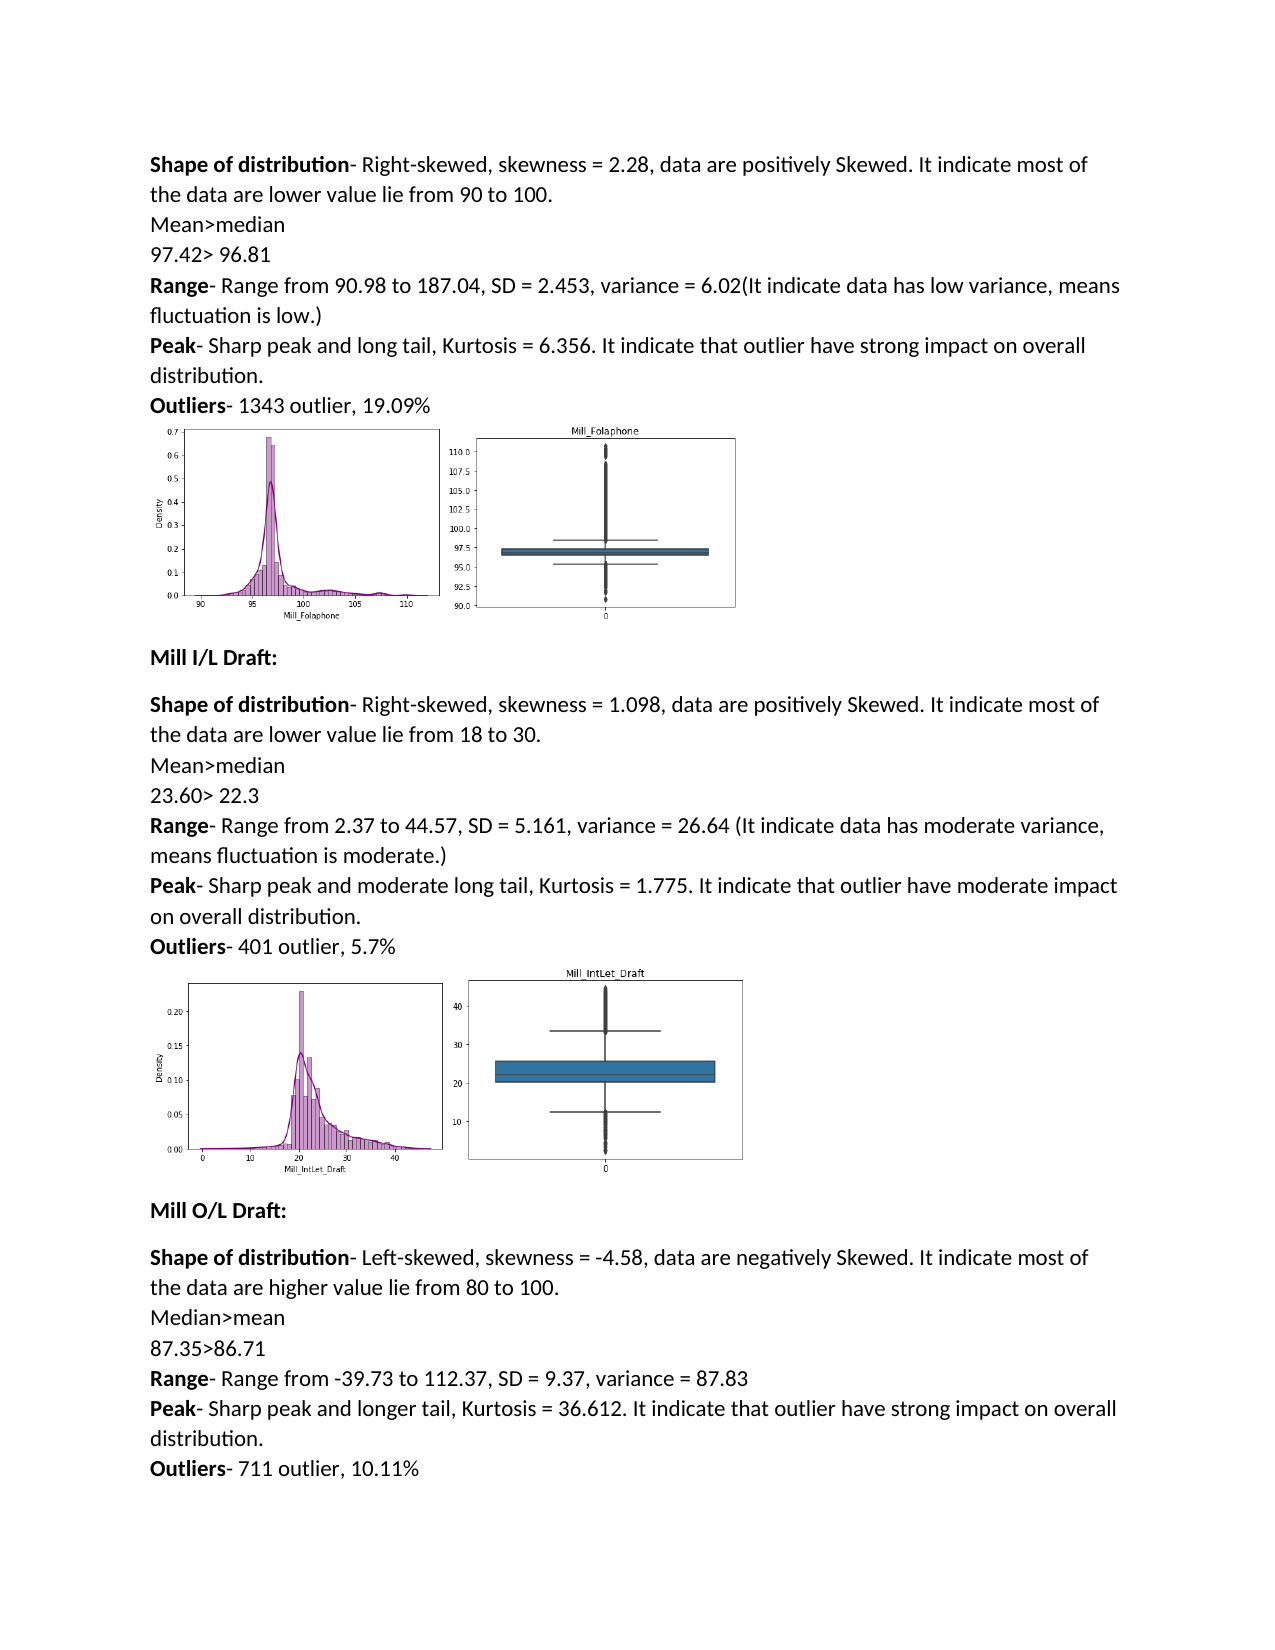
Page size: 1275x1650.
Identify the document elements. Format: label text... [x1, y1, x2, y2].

text Shape of distribution- Right-skewed, skewness = 1.098, data are positively Skewed. It indicate most of the data are lower value lie from 18 to 30. [150, 690, 1125, 748]
text 23.60> 22.3 [150, 781, 1125, 809]
text Outliers- 401 outlier, 5.7% [150, 932, 1125, 960]
text Median>mean [150, 1303, 1125, 1332]
text Mill O/L Draft: [150, 1196, 1125, 1224]
picture [150, 962, 747, 1178]
text Peak- Sharp peak and longer tail, Kurtosis = 36.612. It indicate that outlier have strong impact on overall distribution. [150, 1394, 1125, 1452]
text Mean>median [150, 210, 1125, 238]
text Mean>median [150, 751, 1125, 779]
text Shape of distribution- Right-skewed, skewness = 2.28, data are positively Skewed. It indicate most of the data are lower value lie from 90 to 100. [150, 150, 1125, 208]
text Shape of distribution- Left-skewed, skewness = -4.58, data are negatively Skewed. It indicate most of the data are higher value lie from 80 to 100. [150, 1243, 1125, 1301]
text Range- Range from 2.37 to 44.57, SD = 5.161, variance = 26.64 (It indicate data has moderate variance, means fluctuation is moderate.) [150, 811, 1125, 869]
text Peak- Sharp peak and moderate long tail, Kurtosis = 1.775. It indicate that outlier have moderate impact on overall distribution. [150, 872, 1125, 930]
picture [150, 421, 739, 625]
text 97.42> 96.81 [150, 241, 1125, 269]
text Peak- Sharp peak and long tail, Kurtosis = 6.356. It indicate that outlier have strong impact on overall distribution. [150, 331, 1125, 389]
text Outliers- 1343 outlier, 19.09% [150, 392, 1125, 420]
text Outliers- 711 outlier, 10.11% [150, 1454, 1125, 1483]
text 87.35>86.71 [150, 1334, 1125, 1362]
text Range- Range from -39.73 to 112.37, SD = 9.37, variance = 87.83 [150, 1364, 1125, 1392]
text Mill I/L Draft: [150, 643, 1125, 671]
text Range- Range from 90.98 to 187.04, SD = 2.453, variance = 6.02(It indicate data has low variance, means fluctuation is low.) [150, 271, 1125, 329]
